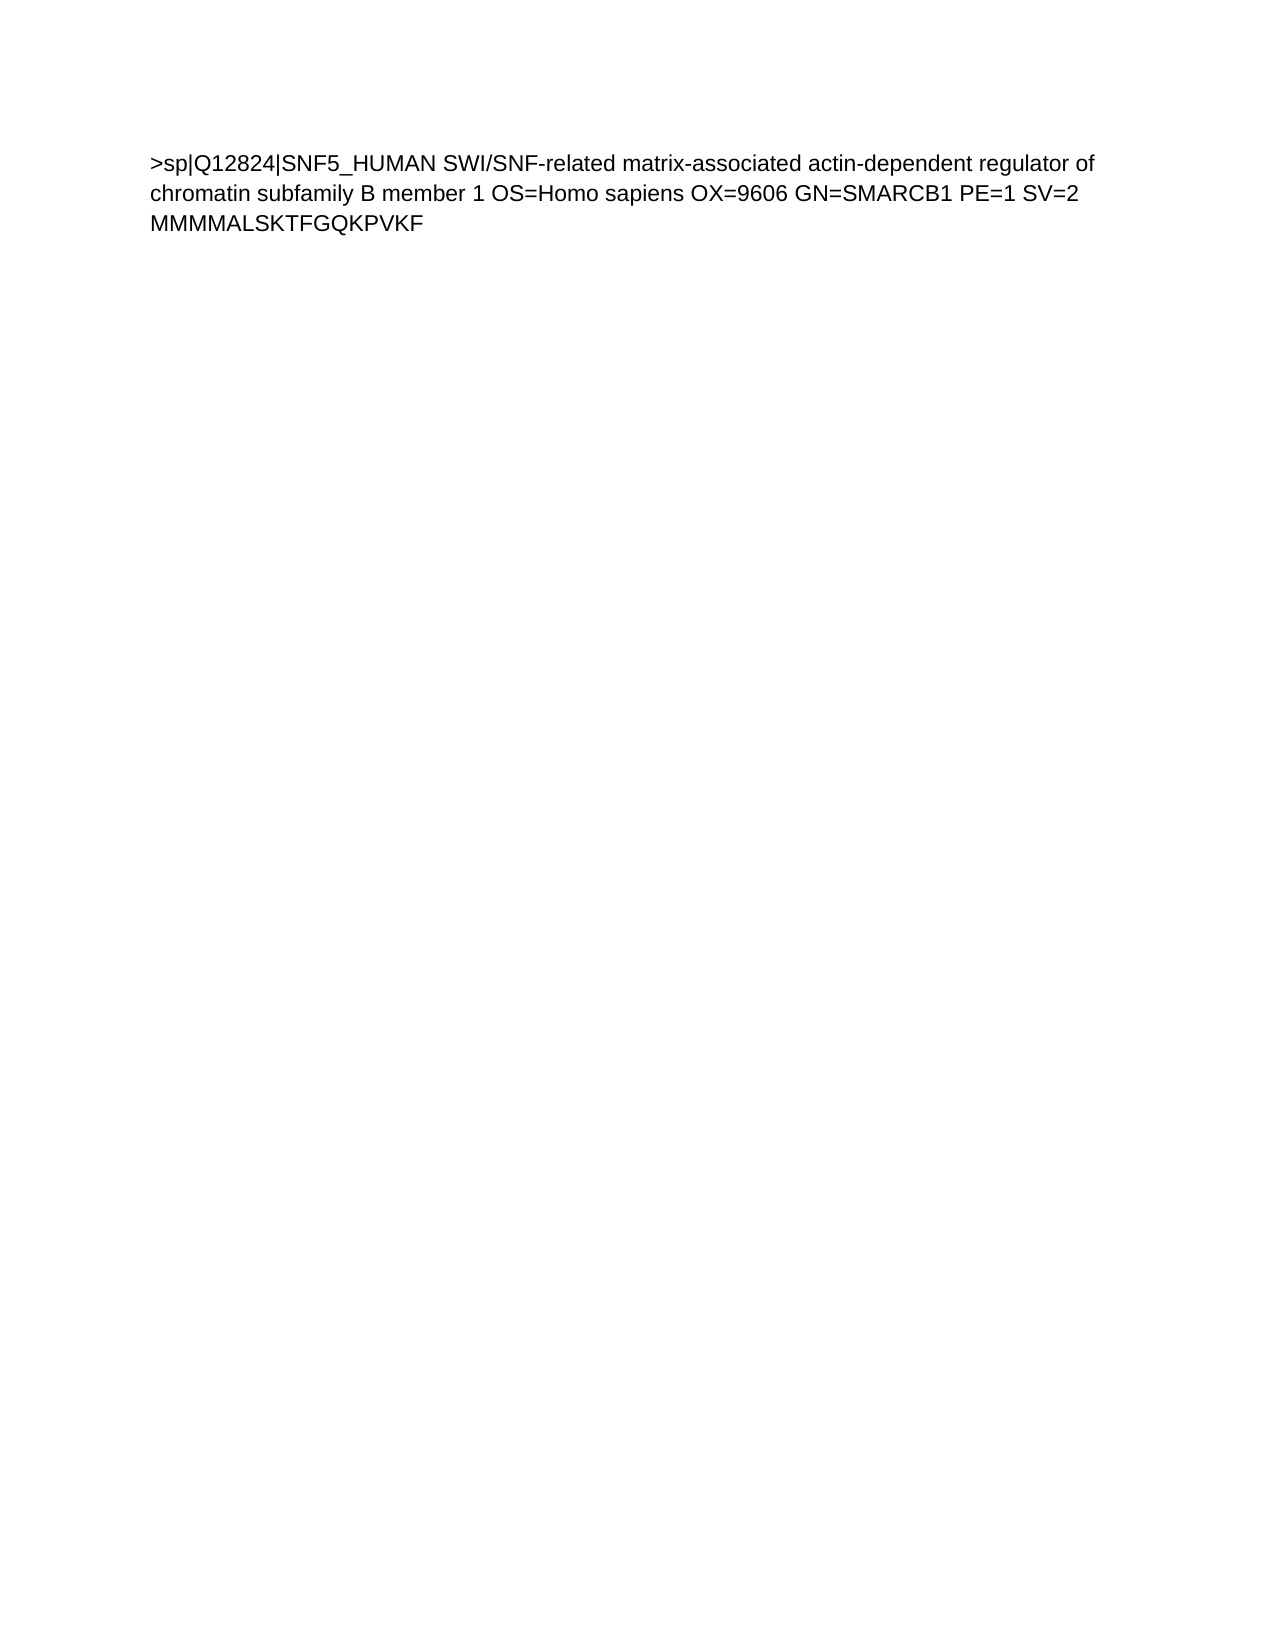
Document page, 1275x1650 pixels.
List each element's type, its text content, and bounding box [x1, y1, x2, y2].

text >sp|Q12824|SNF5_HUMAN SWI/SNF-related matrix-associated actin-dependent regulator of chromatin subfamily B member 1 OS=Homo sapiens OX=9606 GN=SMARCB1 PE=1 SV=2 [150, 150, 1125, 207]
text MMMMALSKTFGQKPVKF [150, 210, 1125, 237]
